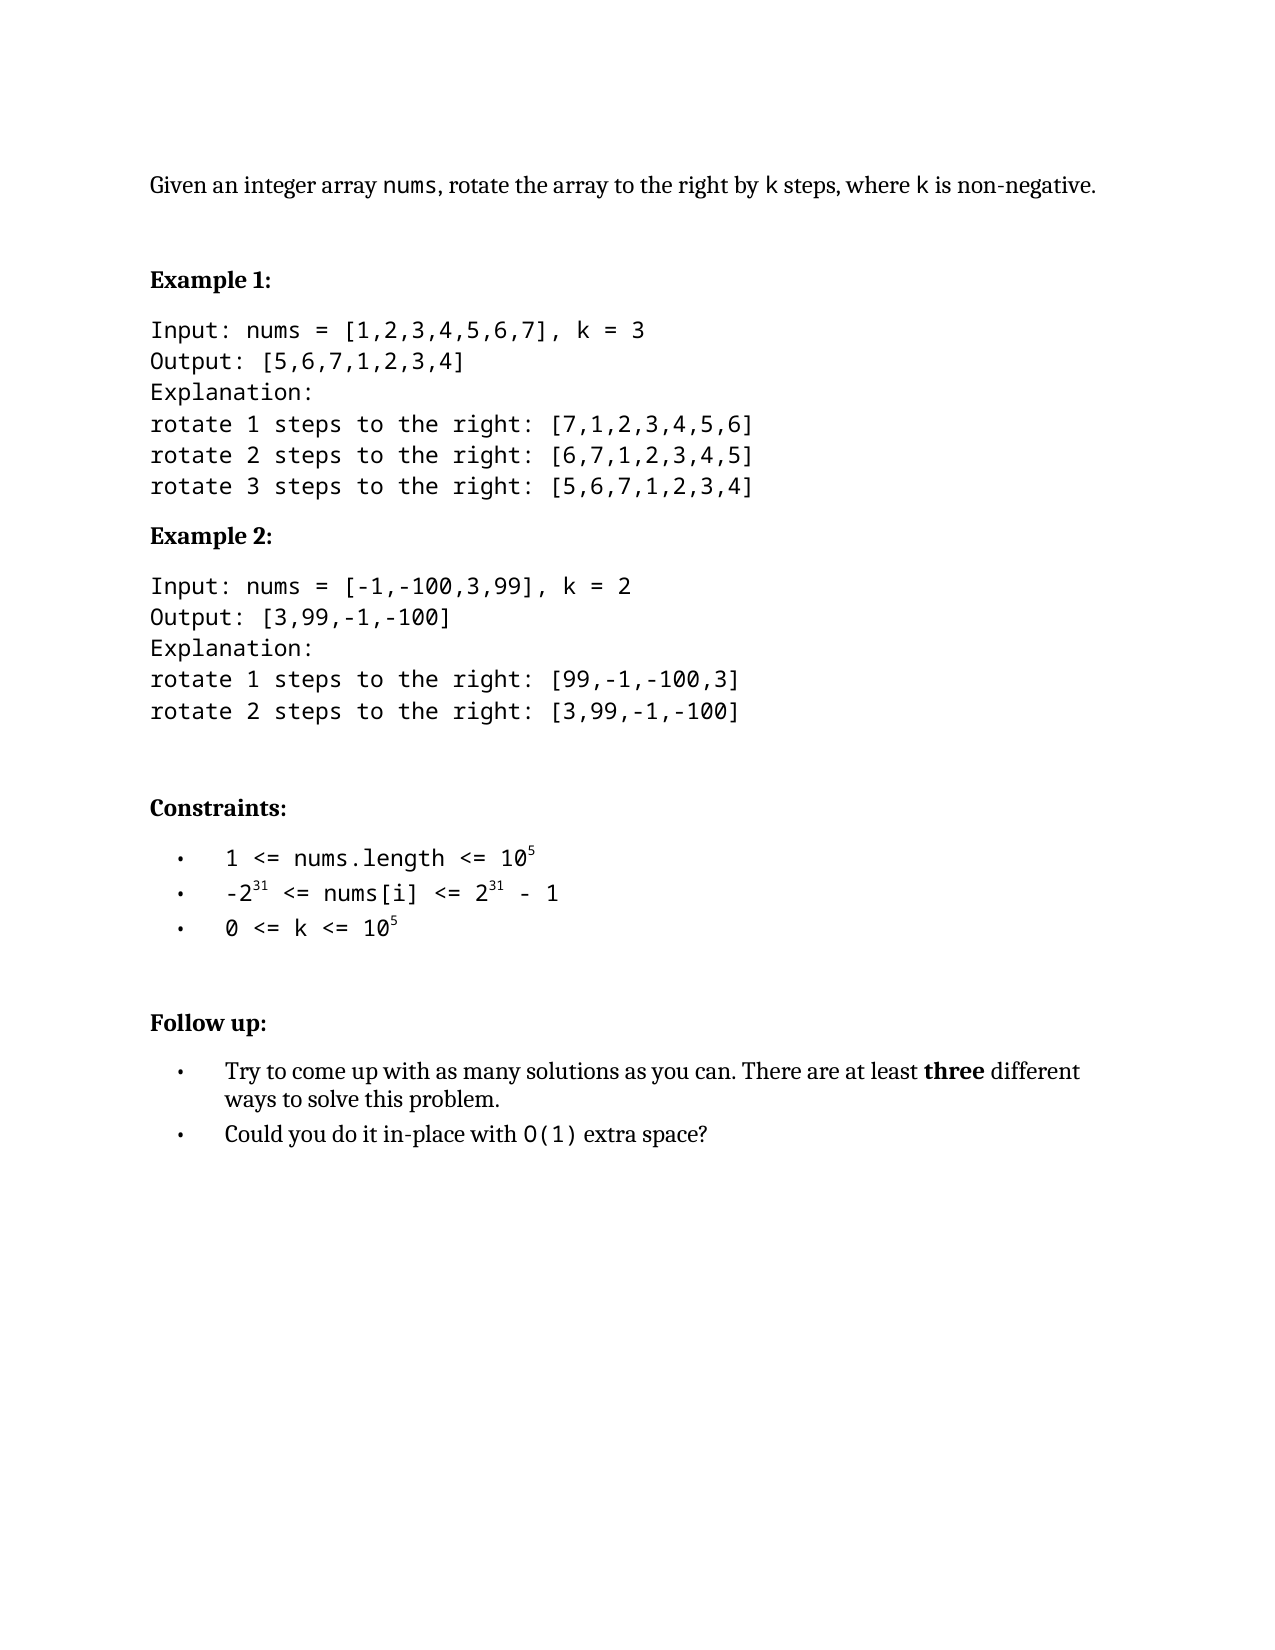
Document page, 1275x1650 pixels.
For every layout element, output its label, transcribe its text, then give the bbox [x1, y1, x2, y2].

list 1 <= nums.length <= 105 [175, 842, 1125, 873]
list Try to come up with as many solutions as you can. There are at least three different ways to solve this problem. [175, 1057, 1125, 1114]
text Example 2: [150, 522, 1125, 551]
list Could you do it in-place with O(1) extra space? [175, 1118, 1125, 1149]
list -231 <= nums[i] <= 231 - 1 [175, 877, 1125, 908]
list 0 <= k <= 105 [175, 912, 1125, 943]
text Input: nums = [-1,-100,3,99], k = 2 Output: [3,99,-1,-100] Explanation: rotate 1 steps to the right: [99,-1,-100,3] rotate 2 steps to the right: [3,99,-1,-100] [150, 569, 1125, 726]
text Constraints: [150, 794, 1125, 823]
text Example 1: [150, 266, 1125, 295]
text Input: nums = [1,2,3,4,5,6,7], k = 3 Output: [5,6,7,1,2,3,4] Explanation: rotate 1 steps to the right: [7,1,2,3,4,5,6] rotate 2 steps to the right: [6,7,1,2,3,4,5] rotate 3 steps to the right: [5,6,7,1,2,3,4] [150, 314, 1125, 501]
text Given an integer array nums, rotate the array to the right by k steps, where k is non-negative. [150, 169, 1125, 200]
text Follow up: [150, 1009, 1125, 1038]
